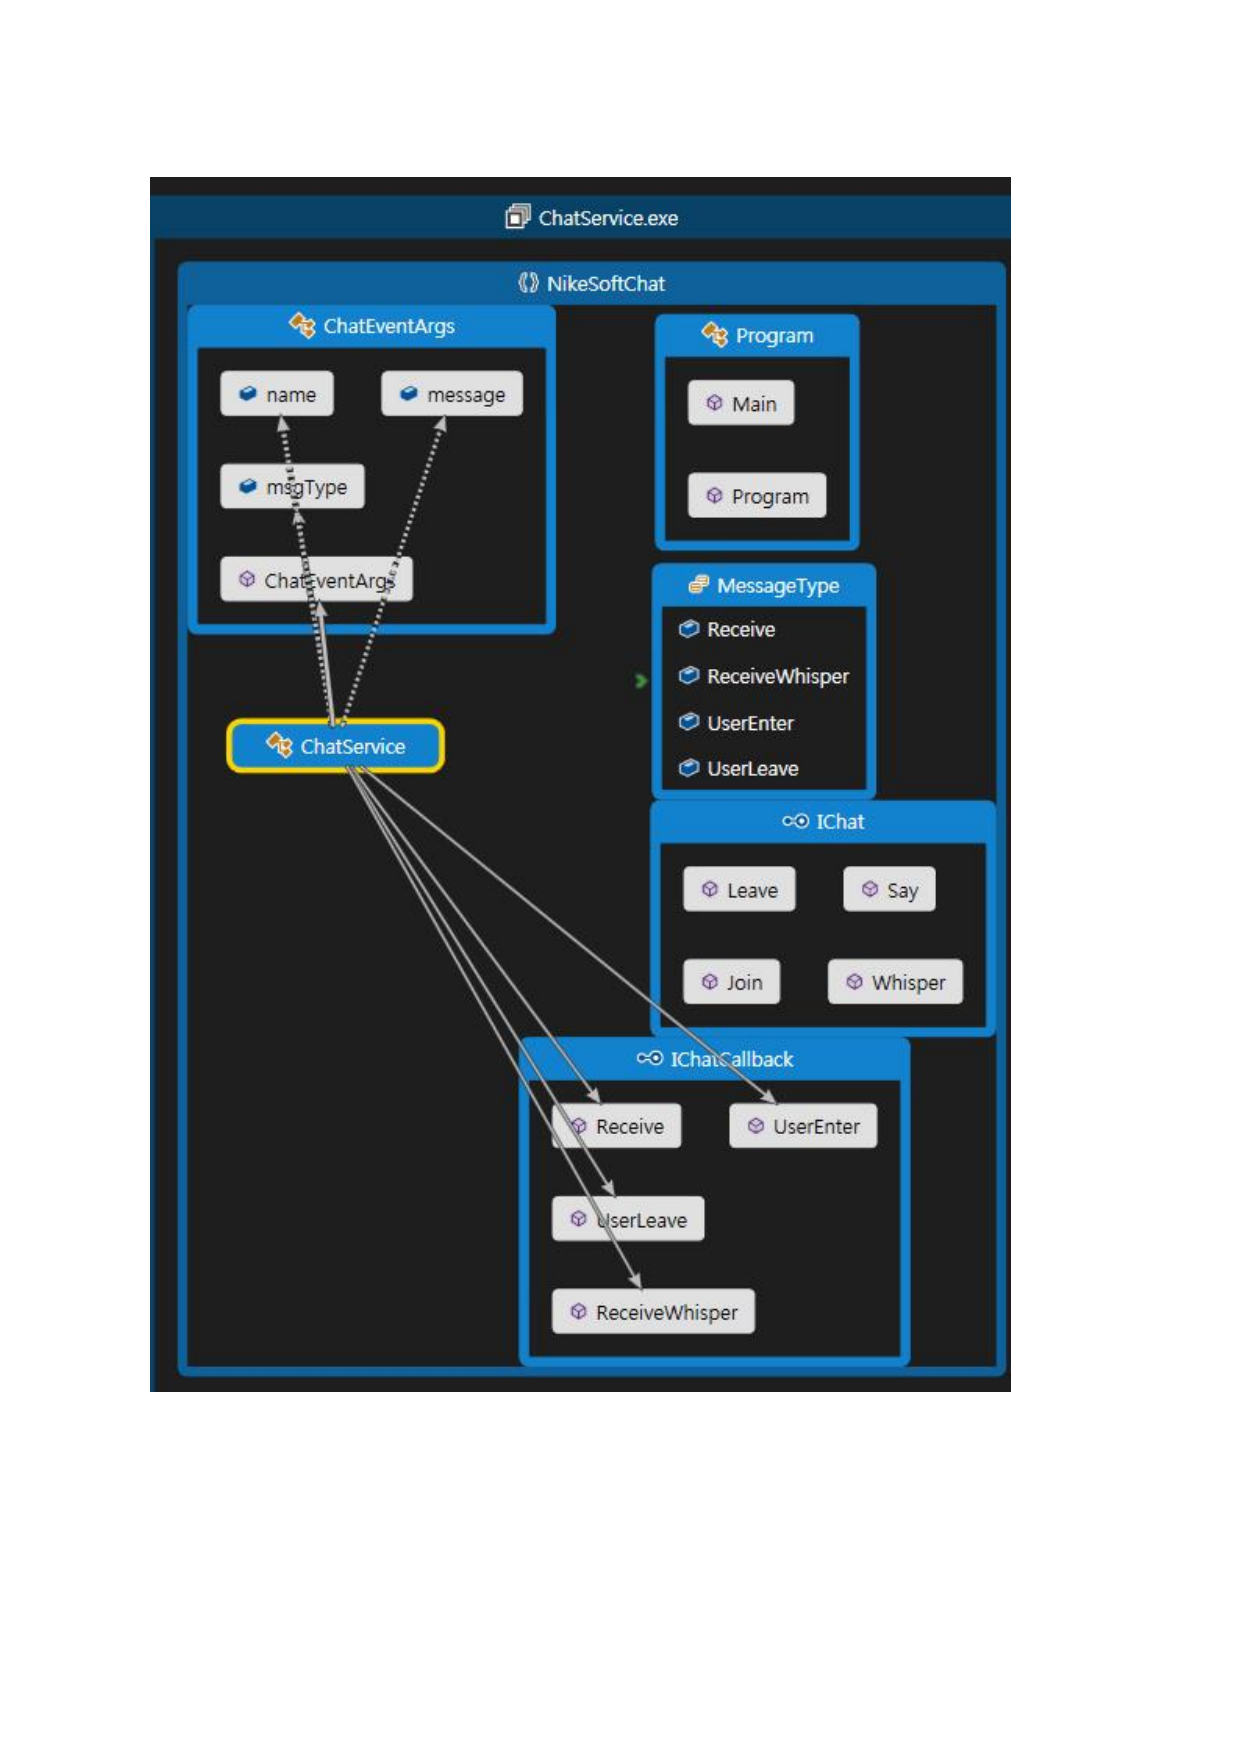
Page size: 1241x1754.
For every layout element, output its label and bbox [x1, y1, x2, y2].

picture [150, 177, 1011, 1392]
